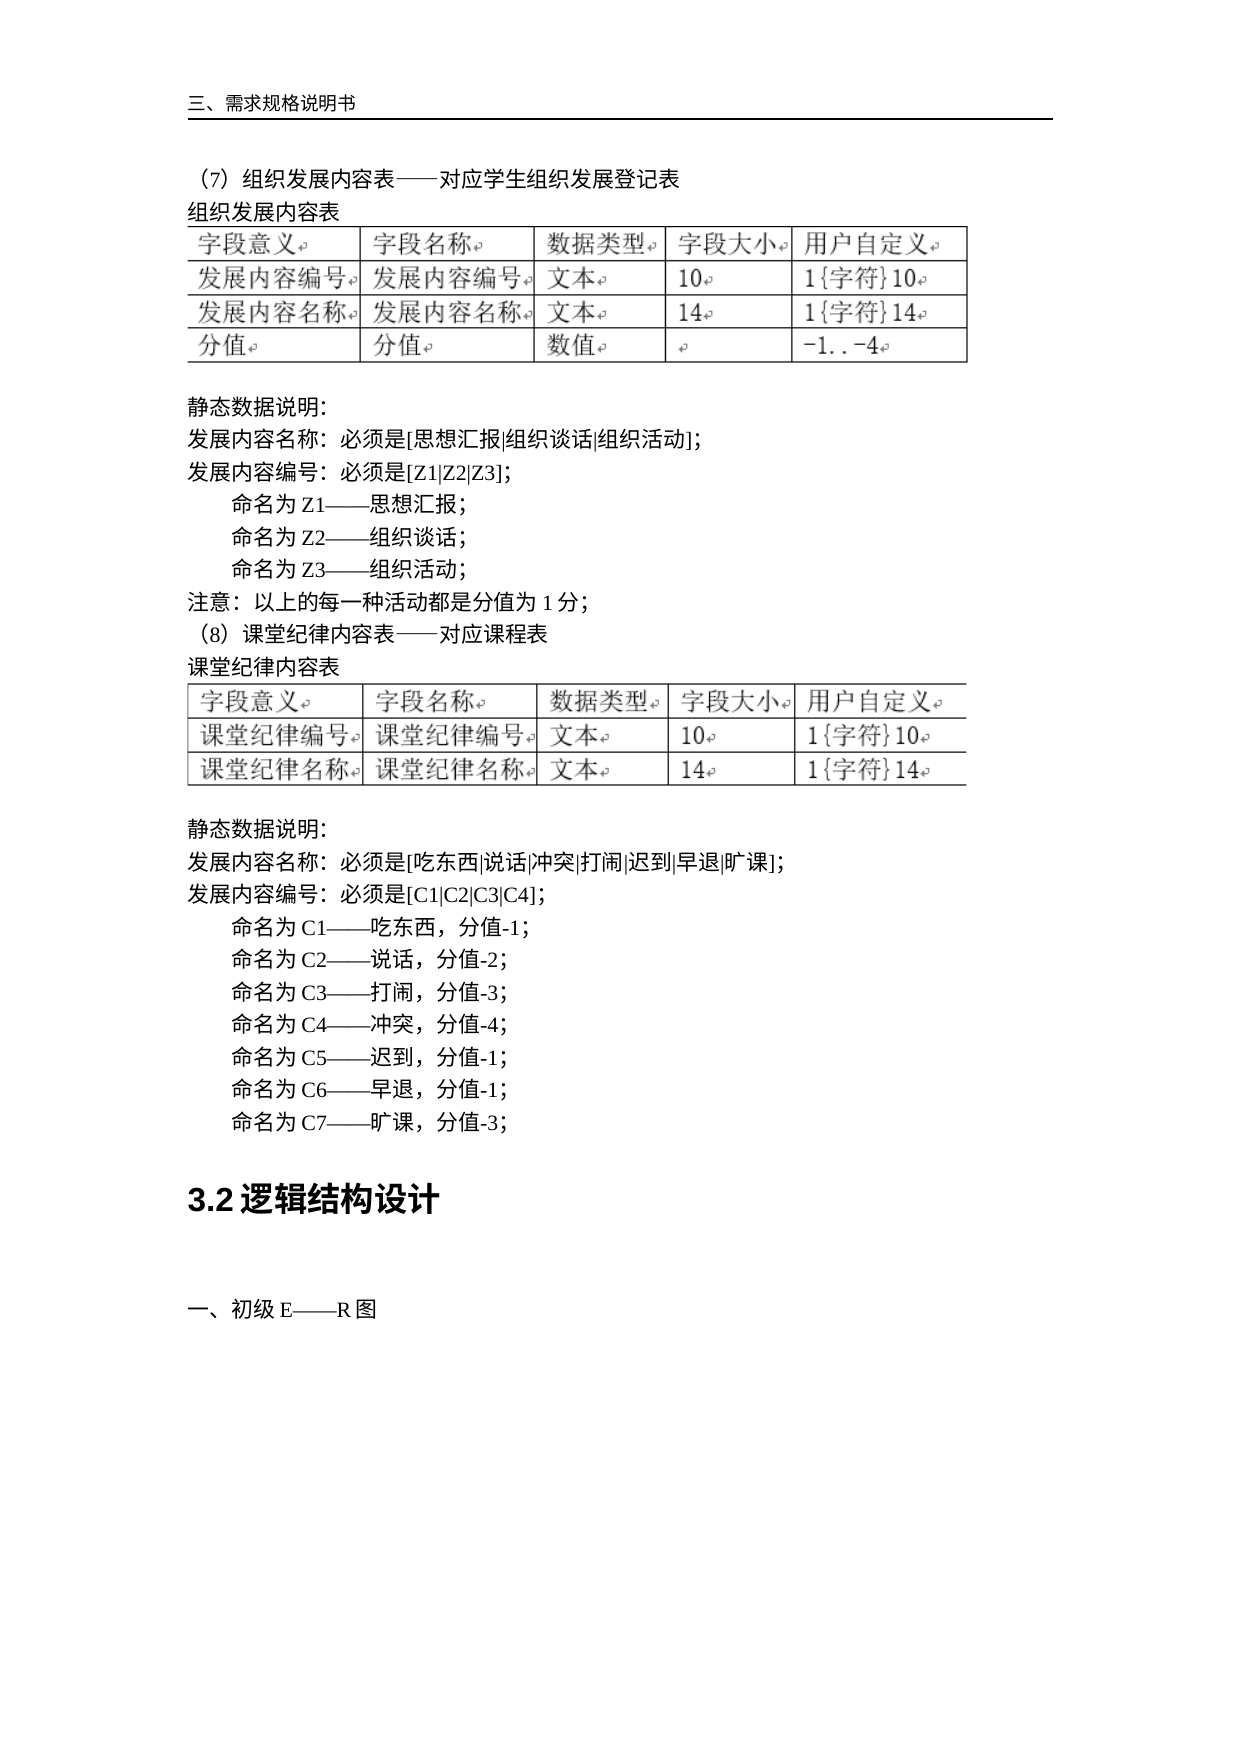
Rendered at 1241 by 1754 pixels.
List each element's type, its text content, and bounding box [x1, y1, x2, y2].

text （7）组织发展内容表——对应学生组织发展登记表 [187, 162, 1053, 194]
text 一、初级E——R图 [187, 1291, 1053, 1324]
text  命名为Z3——组织活动； [187, 552, 1053, 584]
text  命名为Z1——思想汇报； [187, 487, 1053, 519]
text 发展内容名称：必须是[吃东西|说话|冲突|打闹|迟到|早退|旷课]； [187, 844, 1053, 877]
text  命名为C4——冲突，分值-4； [187, 1007, 1053, 1039]
text 静态数据说明： [187, 389, 1053, 422]
text  命名为C2——说话，分值-2； [187, 942, 1053, 974]
text 注意：以上的每一种活动都是分值为1分； [187, 584, 1053, 617]
text 静态数据说明： [187, 812, 1053, 844]
text 组织发展内容表 [187, 194, 1053, 227]
subtitle 3.2逻辑结构设计 [187, 1164, 1053, 1229]
text 发展内容编号：必须是[C1|C2|C3|C4]； [187, 877, 1053, 909]
text  命名为C5——迟到，分值-1； [187, 1039, 1053, 1072]
text 课堂纪律内容表 [187, 649, 1053, 682]
text （8）课堂纪律内容表——对应课程表 [187, 617, 1053, 649]
text 发展内容编号：必须是[Z1|Z2|Z3]； [187, 454, 1053, 487]
text  命名为C3——打闹，分值-3； [187, 974, 1053, 1007]
text  命名为C6——早退，分值-1； [187, 1072, 1053, 1104]
picture [187, 681, 967, 787]
text  命名为Z2——组织谈话； [187, 519, 1053, 552]
picture [187, 226, 969, 364]
text 发展内容名称：必须是[思想汇报|组织谈话|组织活动]； [187, 422, 1053, 454]
text  命名为C7——旷课，分值-3； [187, 1104, 1053, 1137]
text  命名为C1——吃东西，分值-1； [187, 909, 1053, 942]
